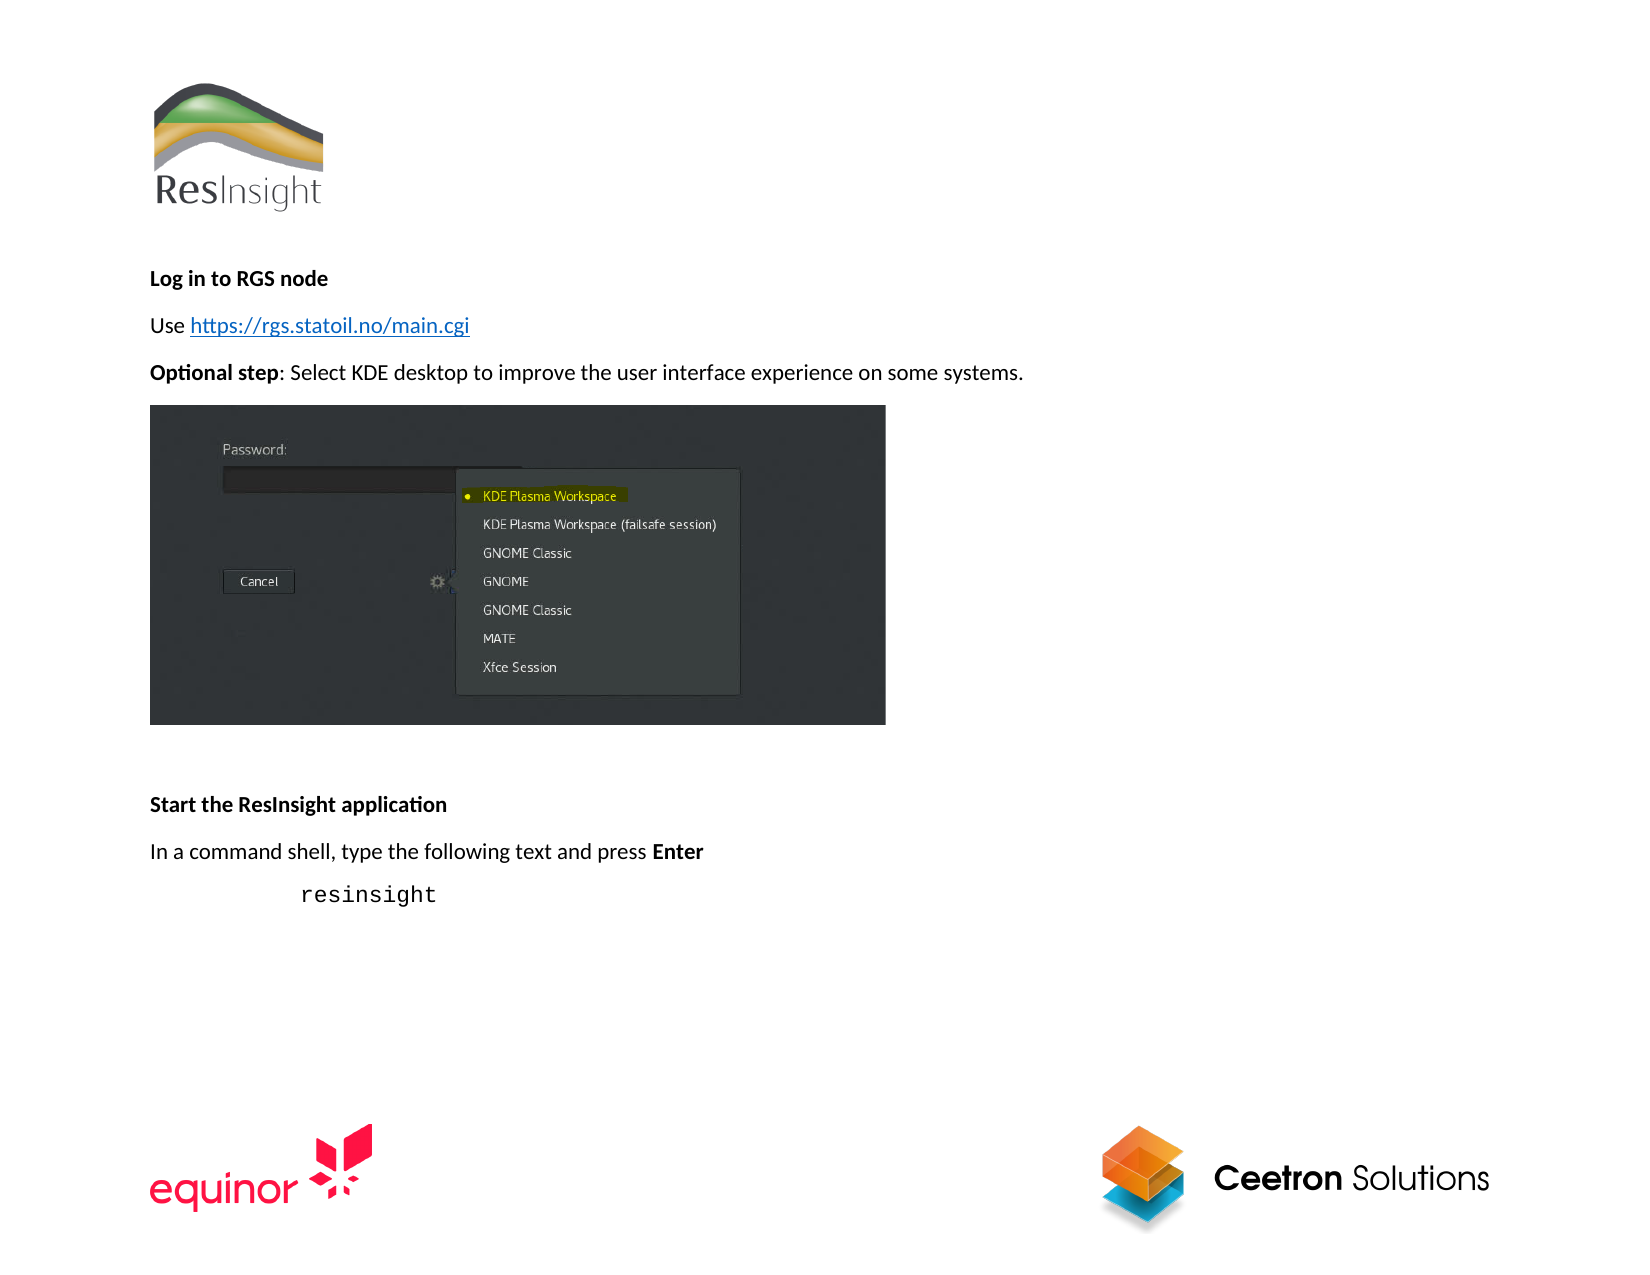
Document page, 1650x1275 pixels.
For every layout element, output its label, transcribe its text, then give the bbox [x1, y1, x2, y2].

text In a command shell, type the following text and press Enter [150, 837, 1500, 865]
text Start the ResInsight application [150, 790, 1500, 818]
picture [1087, 1123, 1500, 1234]
text resinsight [225, 884, 1500, 909]
picture [150, 405, 886, 725]
text Optional step: Select KDE desktop to improve the user interface experience on some systems. [150, 358, 1500, 386]
picture [150, 1124, 372, 1212]
text Use https://rgs.statoil.no/main.cgi [150, 311, 1500, 339]
text Log in to RGS node [150, 264, 1500, 293]
picture [150, 75, 325, 215]
